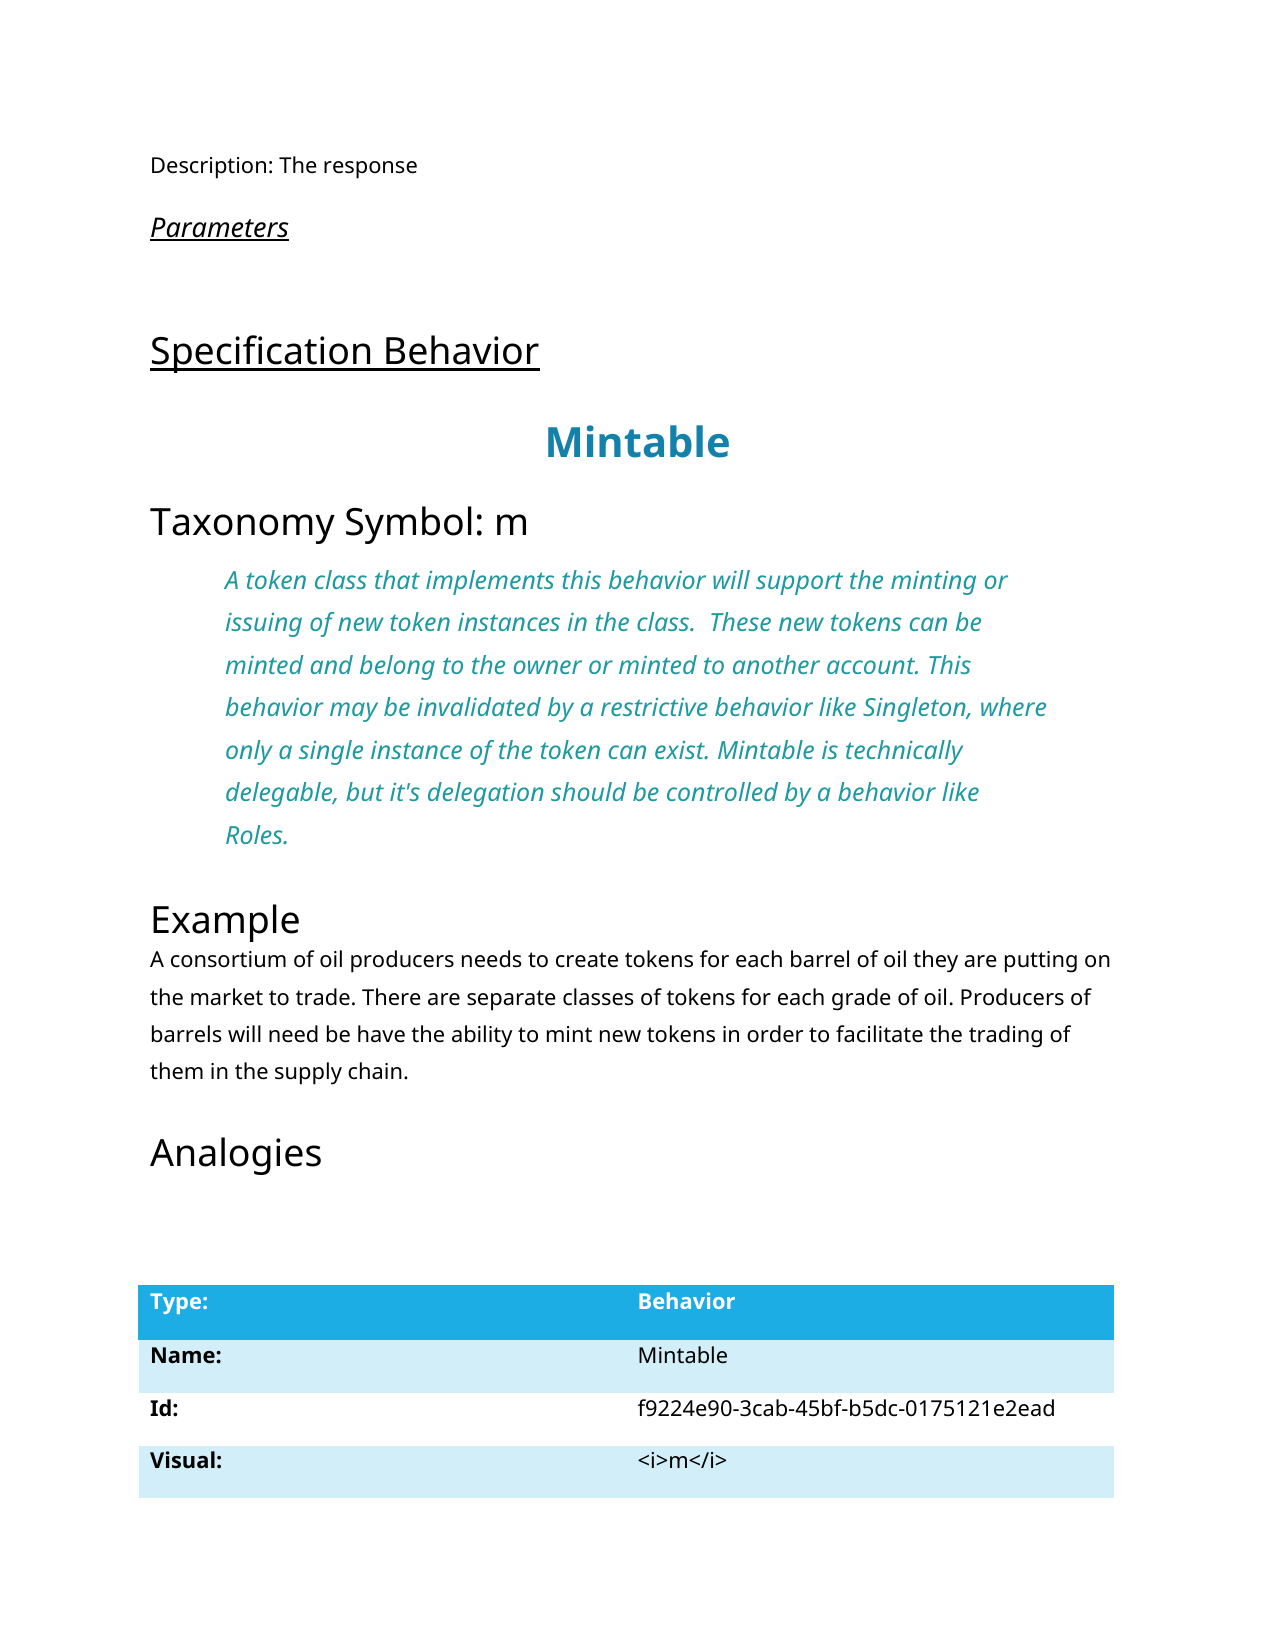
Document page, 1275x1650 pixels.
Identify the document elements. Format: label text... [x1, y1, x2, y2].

subtitle Parameters [150, 208, 1125, 245]
subtitle Mintable [150, 413, 1125, 470]
subtitle Analogies [150, 1127, 1125, 1178]
text A consortium of oil producers needs to create tokens for each barrel of oil they are putting on the market to trade. There are separate classes of tokens for each grade of oil. Producers of barrels will need be have the ability to mint new tokens in order to facilitate the trading of them in the supply chain. [150, 944, 1125, 1086]
table_cell f9224e90-3cab-45bf-b5dc-0175121e2ead [626, 1393, 1114, 1446]
table_cell Name: [139, 1340, 626, 1393]
table_cell Mintable [626, 1340, 1114, 1393]
subtitle Example [150, 893, 1125, 944]
text Description: The response [150, 150, 1125, 180]
table_header Type: [139, 1286, 626, 1339]
text A token class that implements this behavior will support the minting or issuing of new token instances in the class. These new tokens can be minted and belong to the owner or minted to another account. This behavior may be invalidated by a restrictive behavior like Singleton, where only a single instance of the token can exist. Mintable is technically delegable, but it's delegation should be controlled by a behavior like Roles. [225, 563, 1050, 852]
table_header Behavior [627, 1286, 1113, 1339]
subtitle Taxonomy Symbol: m [150, 495, 1125, 546]
table_cell Id: [139, 1393, 626, 1446]
table_cell <i>m</i> [626, 1446, 1114, 1498]
table_cell Visual: [139, 1446, 626, 1498]
subtitle Specification Behavior [150, 324, 1125, 376]
